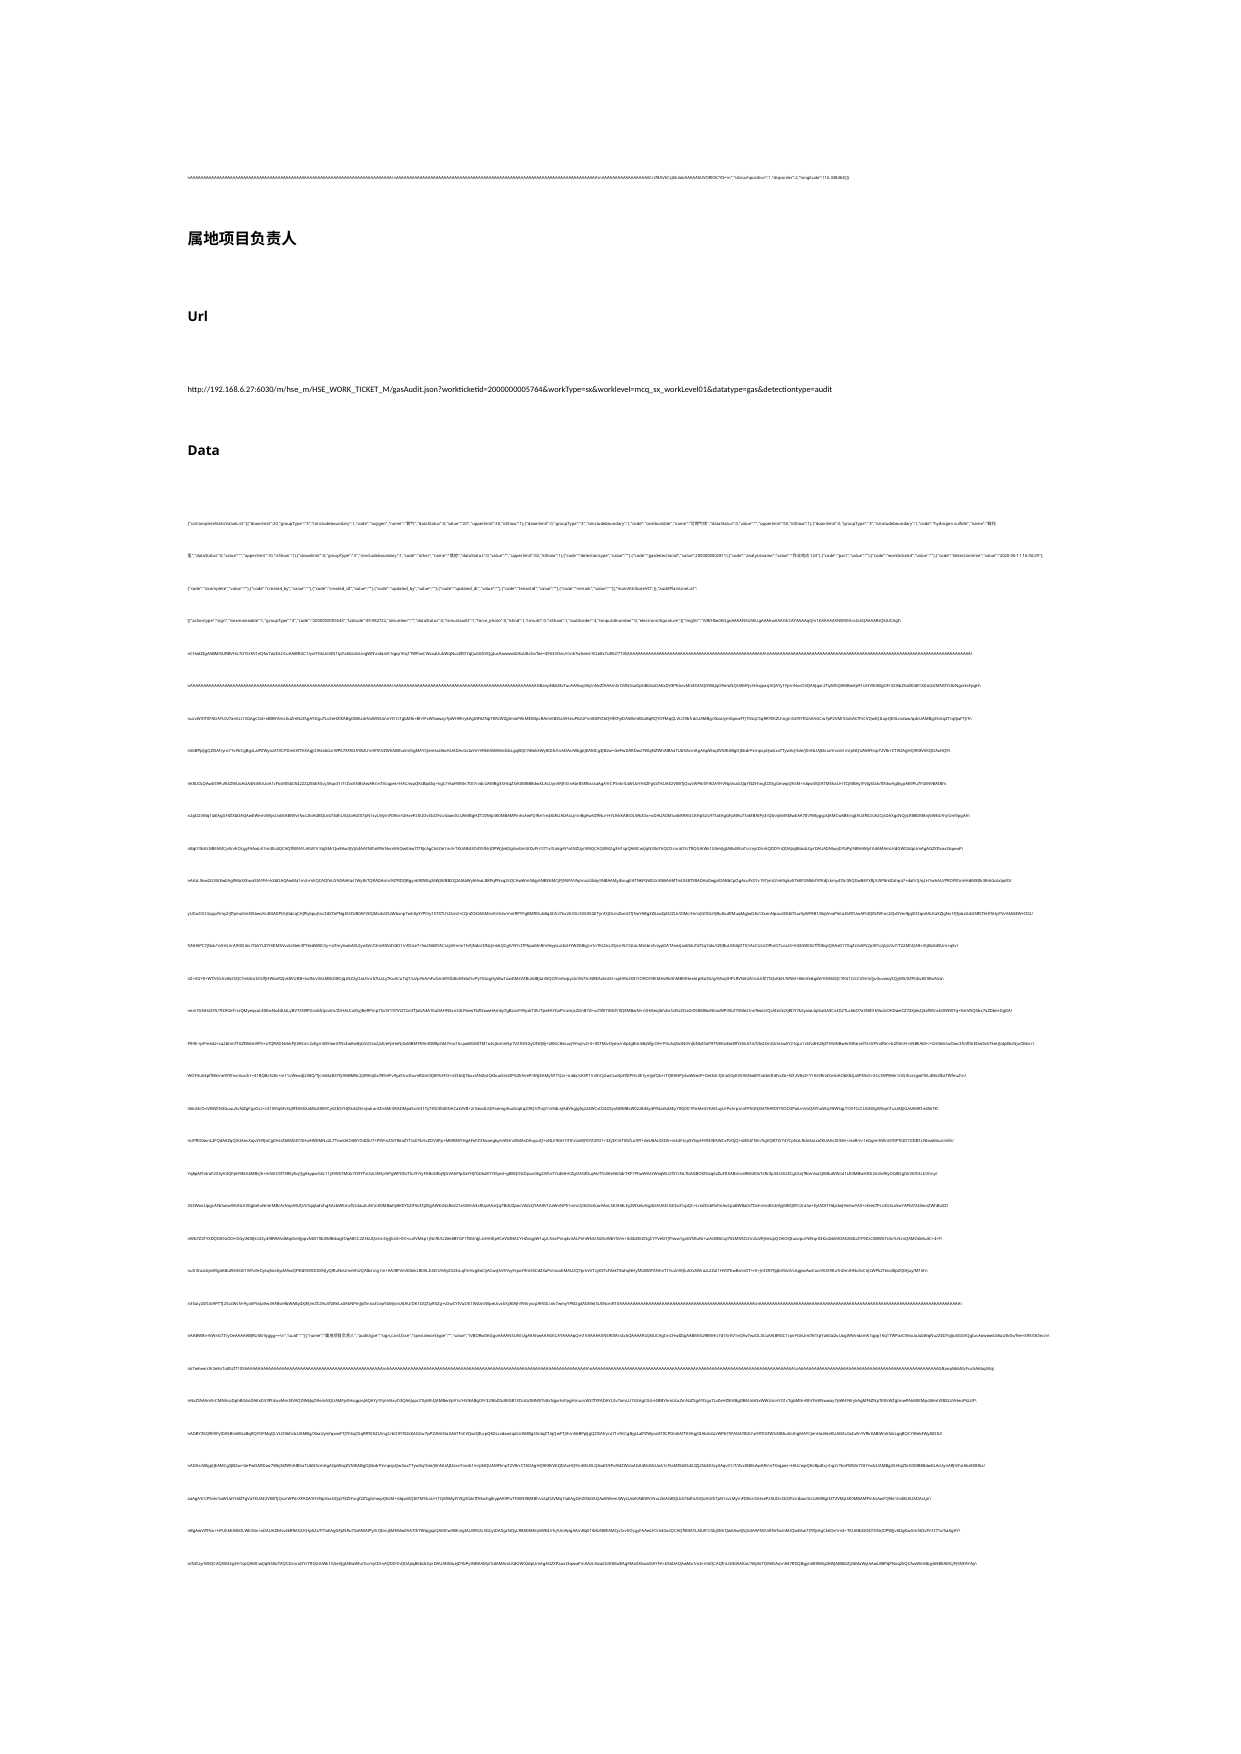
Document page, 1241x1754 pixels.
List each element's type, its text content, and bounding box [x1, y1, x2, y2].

subtitle 属地项目负责人 [187, 222, 1053, 254]
subtitle Data [187, 434, 1053, 467]
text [187, 507, 1053, 1580]
subtitle Url [187, 300, 1053, 332]
text http://192.168.6.27:6030/m/hse_m/HSE_WORK_TICKET_M/gasAudit.json?workticketid=2000000005764&workType=sx&worklevel=mcq_sx_workLevel01&datatype=gas&detectiontype=audit [187, 373, 1053, 405]
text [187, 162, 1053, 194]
